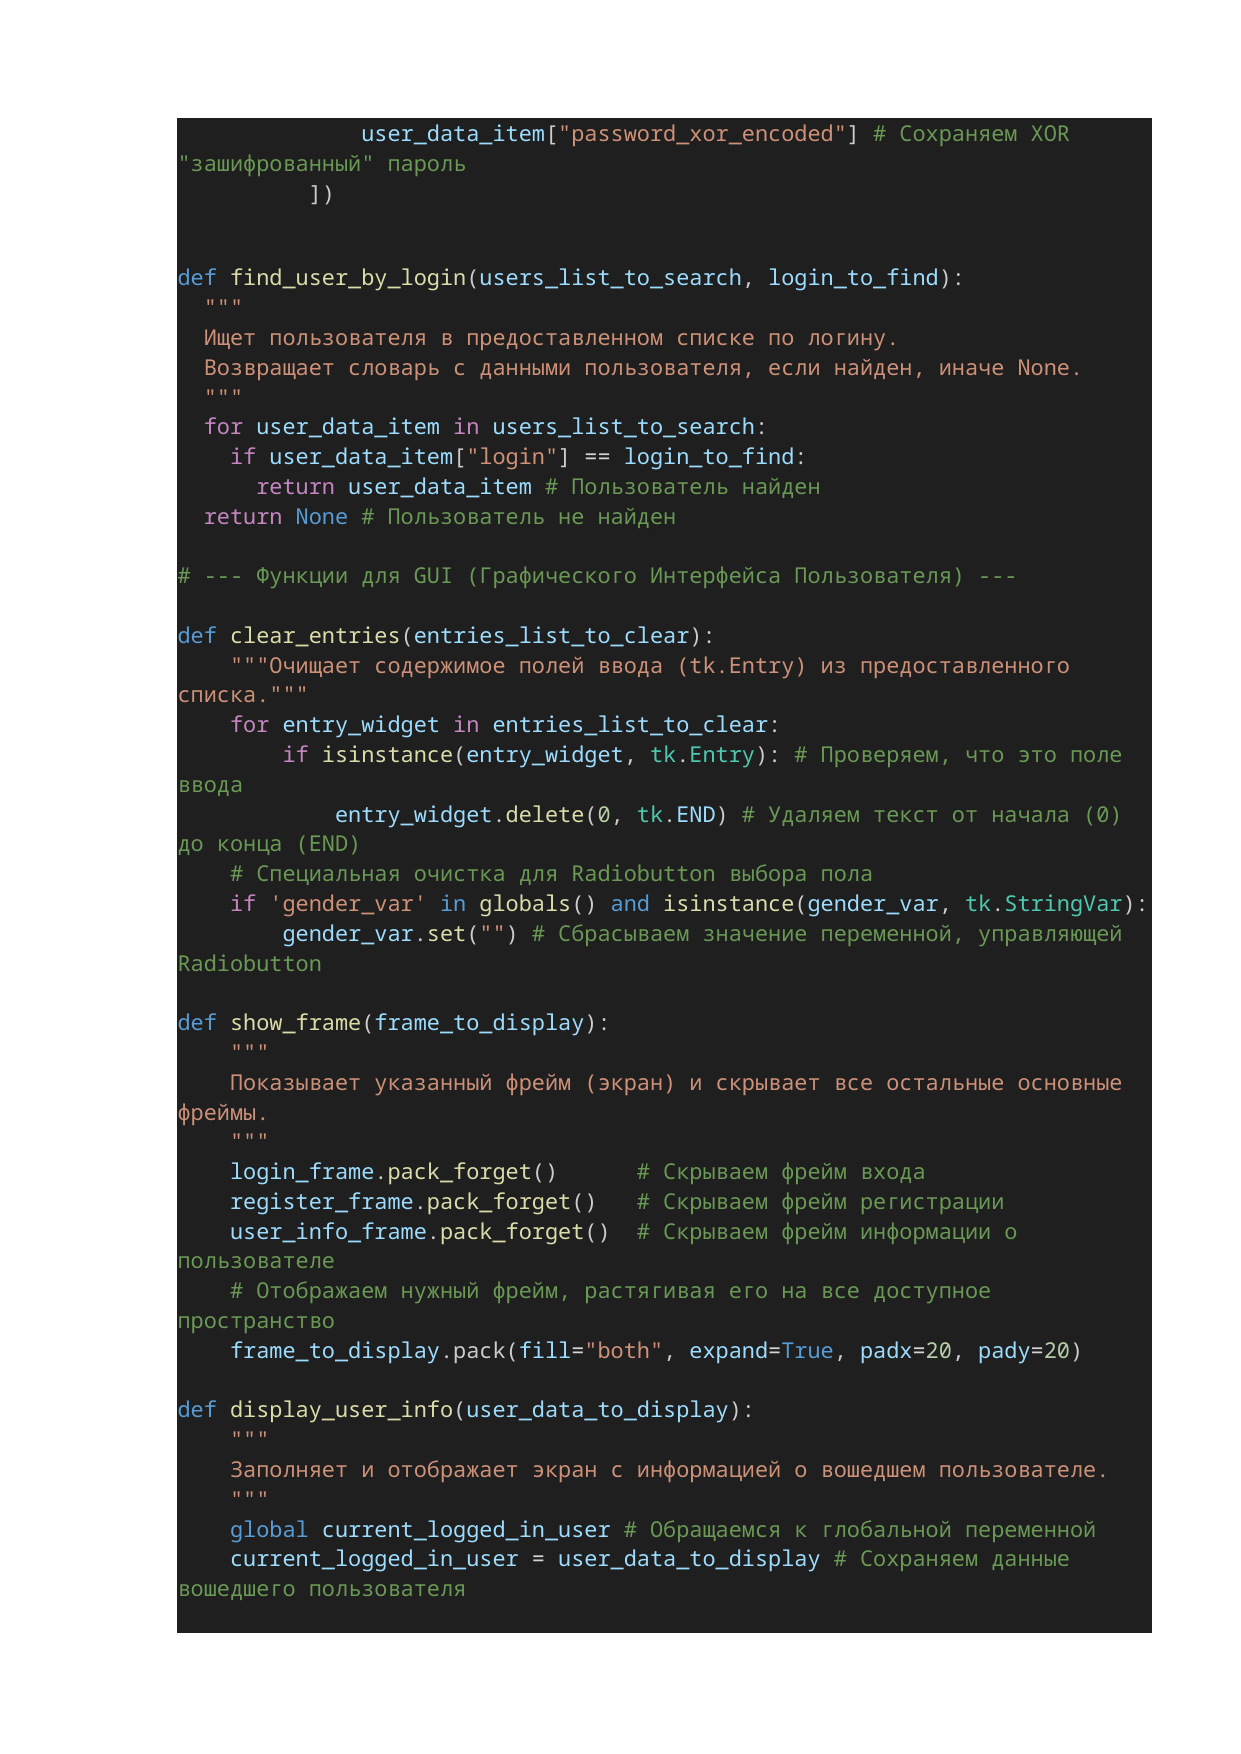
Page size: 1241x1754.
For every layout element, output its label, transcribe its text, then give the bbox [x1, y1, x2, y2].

text Заполняет и отображает экран с информацией о вошедшем пользователе. [177, 1454, 1152, 1484]
text """ [177, 1424, 1152, 1454]
text def display_user_info(user_data_to_display): [177, 1394, 1152, 1424]
text ]) [177, 178, 1152, 207]
text current_logged_in_user = user_data_to_display # Сохраняем данные вошедшего пользователя [177, 1543, 1152, 1603]
text user_info_frame.pack_forget() # Скрываем фрейм информации о пользователе [177, 1216, 1152, 1275]
text # Отображаем нужный фрейм, растягивая его на все доступное пространство [177, 1275, 1152, 1335]
text login_frame.pack_forget() # Скрываем фрейм входа [177, 1156, 1152, 1186]
text def clear_entries(entries_list_to_clear): [177, 620, 1152, 649]
text if user_data_item["login"] == login_to_find: [177, 441, 1152, 471]
text """ [177, 292, 1152, 322]
text # Специальная очистка для Radiobutton выбора пола [177, 858, 1152, 888]
text register_frame.pack_forget() # Скрываем фрейм регистрации [177, 1186, 1152, 1216]
text gender_var.set("") # Сбрасываем значение переменной, управляющей Radiobutton [177, 918, 1152, 977]
text entry_widget.delete(0, tk.END) # Удаляем текст от начала (0) до конца (END) [177, 798, 1152, 858]
text for user_data_item in users_list_to_search: [177, 411, 1152, 441]
text for entry_widget in entries_list_to_clear: [177, 709, 1152, 739]
text Ищет пользователя в предоставленном списке по логину. [177, 322, 1152, 352]
text """Очищает содержимое полей ввода (tk.Entry) из предоставленного списка.""" [177, 649, 1152, 709]
text """ [177, 1037, 1152, 1067]
text """ [177, 381, 1152, 411]
text def find_user_by_login(users_list_to_search, login_to_find): [177, 262, 1152, 292]
text user_data_item["password_xor_encoded"] # Сохраняем XOR "зашифрованный" пароль [177, 118, 1152, 178]
text global current_logged_in_user # Обращаемся к глобальной переменной [177, 1513, 1152, 1543]
text if isinstance(entry_widget, tk.Entry): # Проверяем, что это поле ввода [177, 739, 1152, 798]
text return user_data_item # Пользователь найден [177, 471, 1152, 501]
text Возвращает словарь с данными пользователя, если найден, иначе None. [177, 352, 1152, 381]
text frame_to_display.pack(fill="both", expand=True, padx=20, pady=20) [177, 1335, 1152, 1364]
text def show_frame(frame_to_display): [177, 1007, 1152, 1037]
text Показывает указанный фрейм (экран) и скрывает все остальные основные фреймы. [177, 1067, 1152, 1126]
text if 'gender_var' in globals() and isinstance(gender_var, tk.StringVar): [177, 888, 1152, 918]
text """ [177, 1126, 1152, 1156]
text """ [177, 1484, 1152, 1513]
text # --- Функции для GUI (Графического Интерфейса Пользователя) --- [177, 560, 1152, 590]
text return None # Пользователь не найден [177, 501, 1152, 530]
